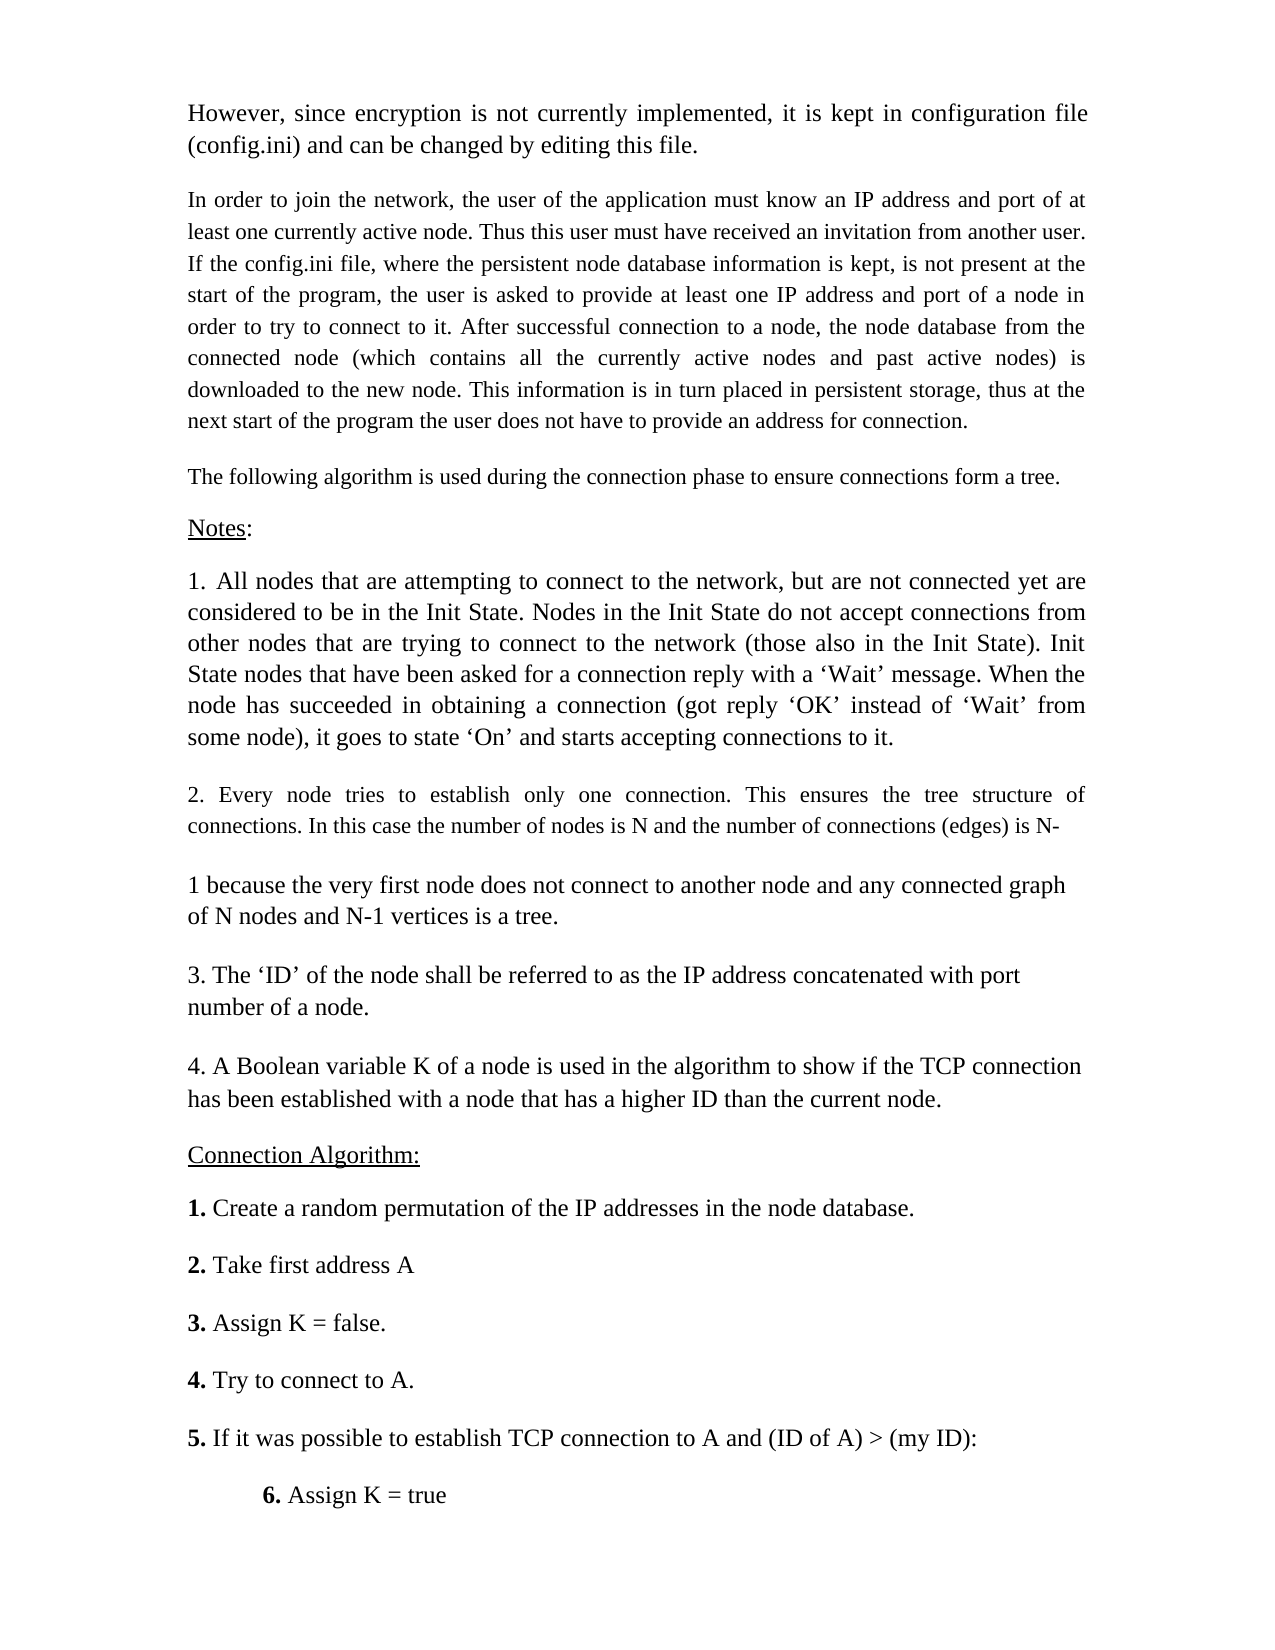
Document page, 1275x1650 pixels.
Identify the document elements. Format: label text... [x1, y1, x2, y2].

text The following algorithm is used during the connection phase to ensure connections form a tree. [187, 463, 1125, 489]
text However, since encryption is not currently implemented, it is kept in configuration file (config.ini) and can be changed by editing this file. [187, 98, 1089, 159]
list Assign K = true [262, 1481, 1125, 1509]
list Every node tries to establish only one connection. This ensures the tree structure of connections. In this case the number of nodes is N and the number of connections (edges) is N- [187, 781, 1087, 839]
list Take first address A [187, 1251, 1125, 1279]
list Assign K = false. [187, 1308, 1125, 1337]
list A Boolean variable K of a node is used in the algorithm to show if the TCP connection has been established with a node that has a higher ID than the current node. [187, 1051, 1087, 1113]
list The ‘ID’ of the node shall be referred to as the IP address concatenated with port number of a node. [187, 961, 1087, 1020]
text Connection Algorithm: [187, 1140, 1125, 1169]
text Notes: [187, 513, 1125, 542]
list Try to connect to A. [187, 1366, 1125, 1394]
list Create a random permutation of the IP addresses in the node database. [187, 1193, 1125, 1222]
text In order to join the network, the user of the application must know an IP address and port of at least one currently active node. Thus this user must have received an invitation from another user. If the config.ini file, where the persistent node database information is kept, is not present at the start of the program, the user is asked to provide at least one IP address and port of a node in order to try to connect to it. After successful connection to a node, the node database from the connected node (which contains all the currently active nodes and past active nodes) is downloaded to the new node. This information is in turn placed in persistent storage, thus at the next start of the program the user does not have to provide an address for connection. [187, 187, 1087, 434]
list because the very first node does not connect to another node and any connected graph of N nodes and N-1 vertices is a tree. [187, 870, 1087, 929]
list All nodes that are attempting to connect to the network, but are not connected yet are considered to be in the Init State. Nodes in the Init State do not accept connections from other nodes that are trying to connect to the network (those also in the Init State). Init State nodes that have been asked for a connection reply with a ‘Wait’ message. When the node has succeeded in obtaining a connection (got reply ‘OK’ instead of ‘Wait’ from some node), it goes to state ‘On’ and starts accepting connections to it. [187, 566, 1087, 750]
list If it was possible to establish TCP connection to A and (ID of A) > (my ID): [187, 1423, 1125, 1452]
